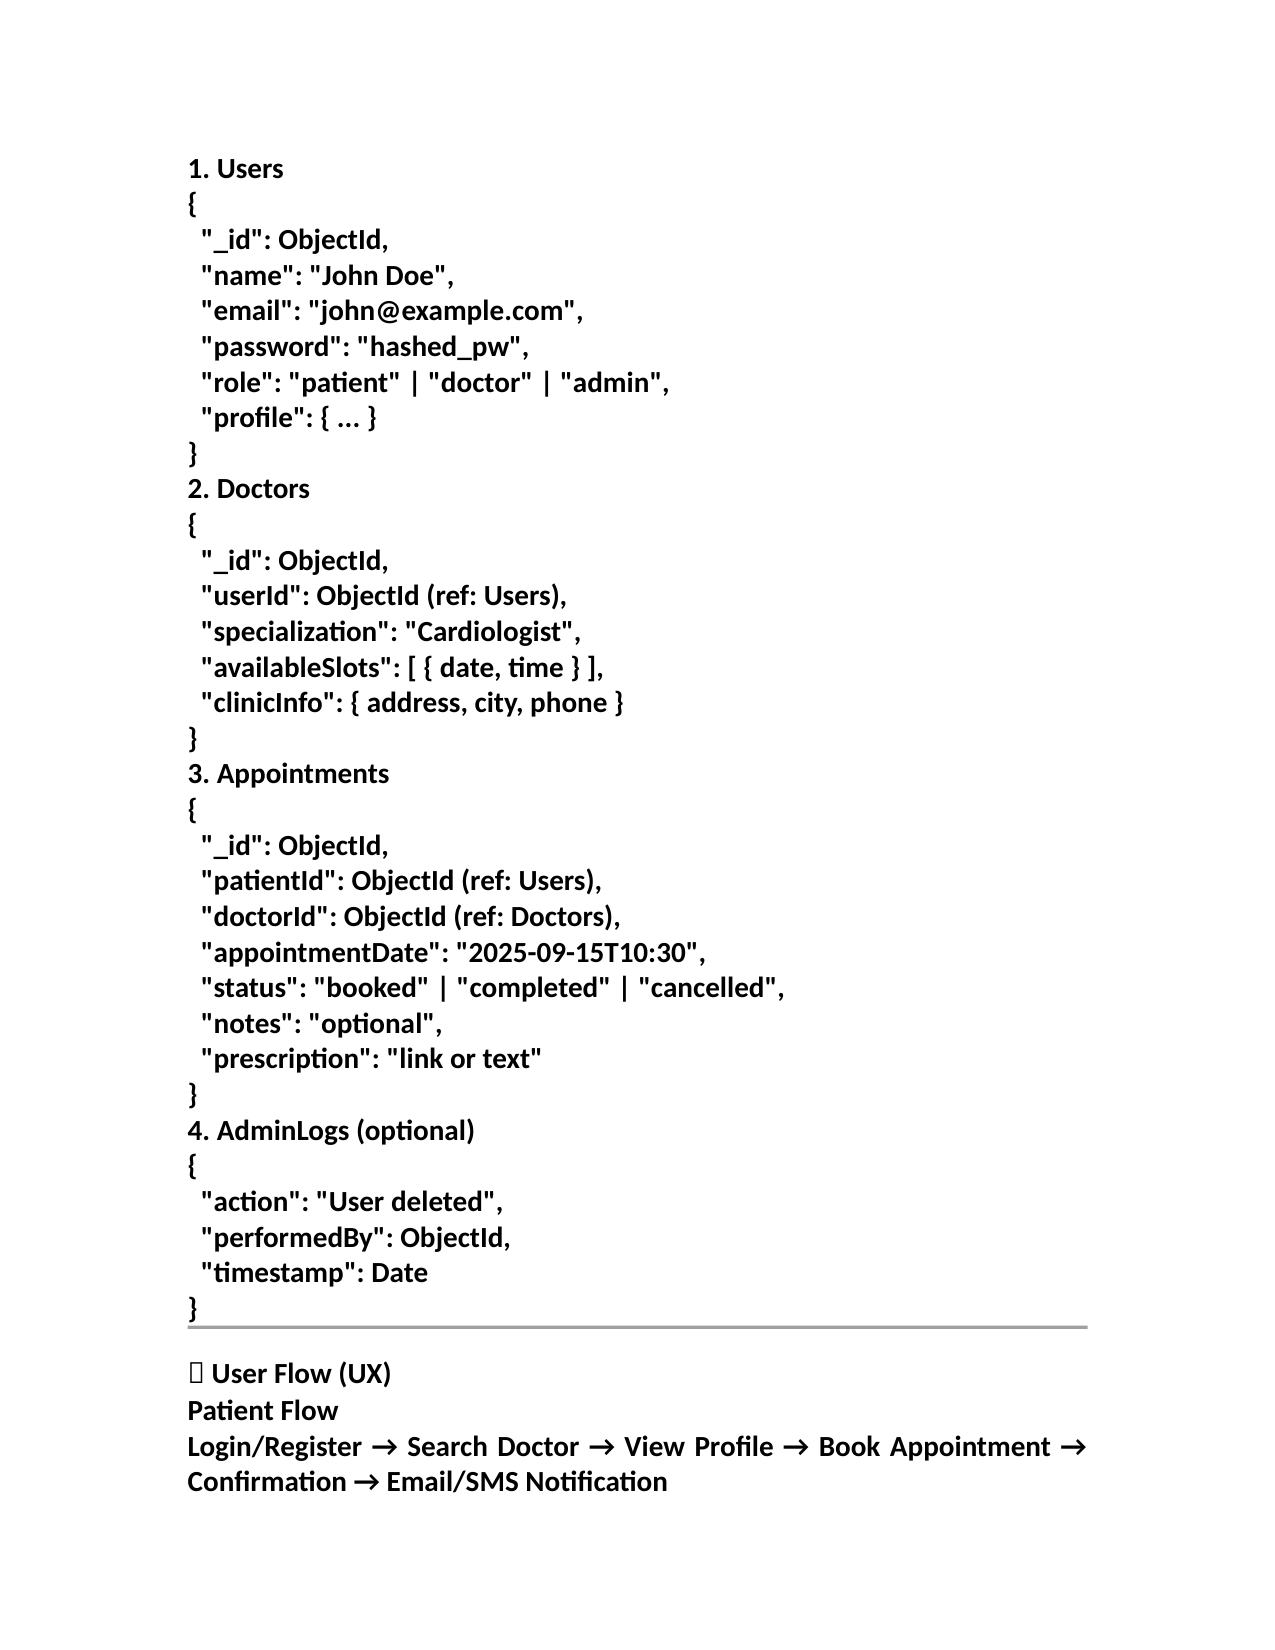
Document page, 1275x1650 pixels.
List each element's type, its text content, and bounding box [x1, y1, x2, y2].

text "name": "John Doe", [187, 257, 1087, 292]
text "prescription": "link or text" [187, 1041, 1087, 1076]
text "action": "User deleted", [187, 1183, 1087, 1219]
text 4. AdminLogs (optional) [187, 1112, 1087, 1147]
text } [187, 720, 1087, 756]
text "profile": { ... } [187, 399, 1087, 435]
text { [187, 791, 1087, 827]
text "_id": ObjectId, [187, 221, 1087, 257]
text "notes": "optional", [187, 1005, 1087, 1041]
text "userId": ObjectId (ref: Users), [187, 577, 1087, 613]
text "timestamp": Date [187, 1254, 1087, 1290]
text } [187, 1290, 1087, 1325]
text { [187, 506, 1087, 542]
text "_id": ObjectId, [187, 542, 1087, 577]
text "clinicInfo": { address, city, phone } [187, 684, 1087, 720]
text } [187, 1076, 1087, 1112]
text 🧭 User Flow (UX) [187, 1352, 1087, 1392]
text "status": "booked" | "completed" | "cancelled", [187, 969, 1087, 1005]
text "doctorId": ObjectId (ref: Doctors), [187, 898, 1087, 934]
text "availableSlots": [ { date, time } ], [187, 649, 1087, 684]
text "role": "patient" | "doctor" | "admin", [187, 364, 1087, 399]
text "appointmentDate": "2025-09-15T10:30", [187, 934, 1087, 969]
text 2. Doctors [187, 471, 1087, 506]
text 1. Users [187, 150, 1087, 186]
text 3. Appointments [187, 756, 1087, 791]
text "specialization": "Cardiologist", [187, 613, 1087, 649]
text { [187, 186, 1087, 221]
text Login/Register → Search Doctor → View Profile → Book Appointment → Confirmation → Email/SMS Notification [187, 1428, 1087, 1499]
text { [187, 1147, 1087, 1183]
text "patientId": ObjectId (ref: Users), [187, 862, 1087, 898]
text "performedBy": ObjectId, [187, 1219, 1087, 1254]
text "_id": ObjectId, [187, 827, 1087, 862]
text "email": "john@example.com", [187, 292, 1087, 328]
text } [187, 435, 1087, 471]
text "password": "hashed_pw", [187, 328, 1087, 364]
text Patient Flow [187, 1392, 1087, 1428]
